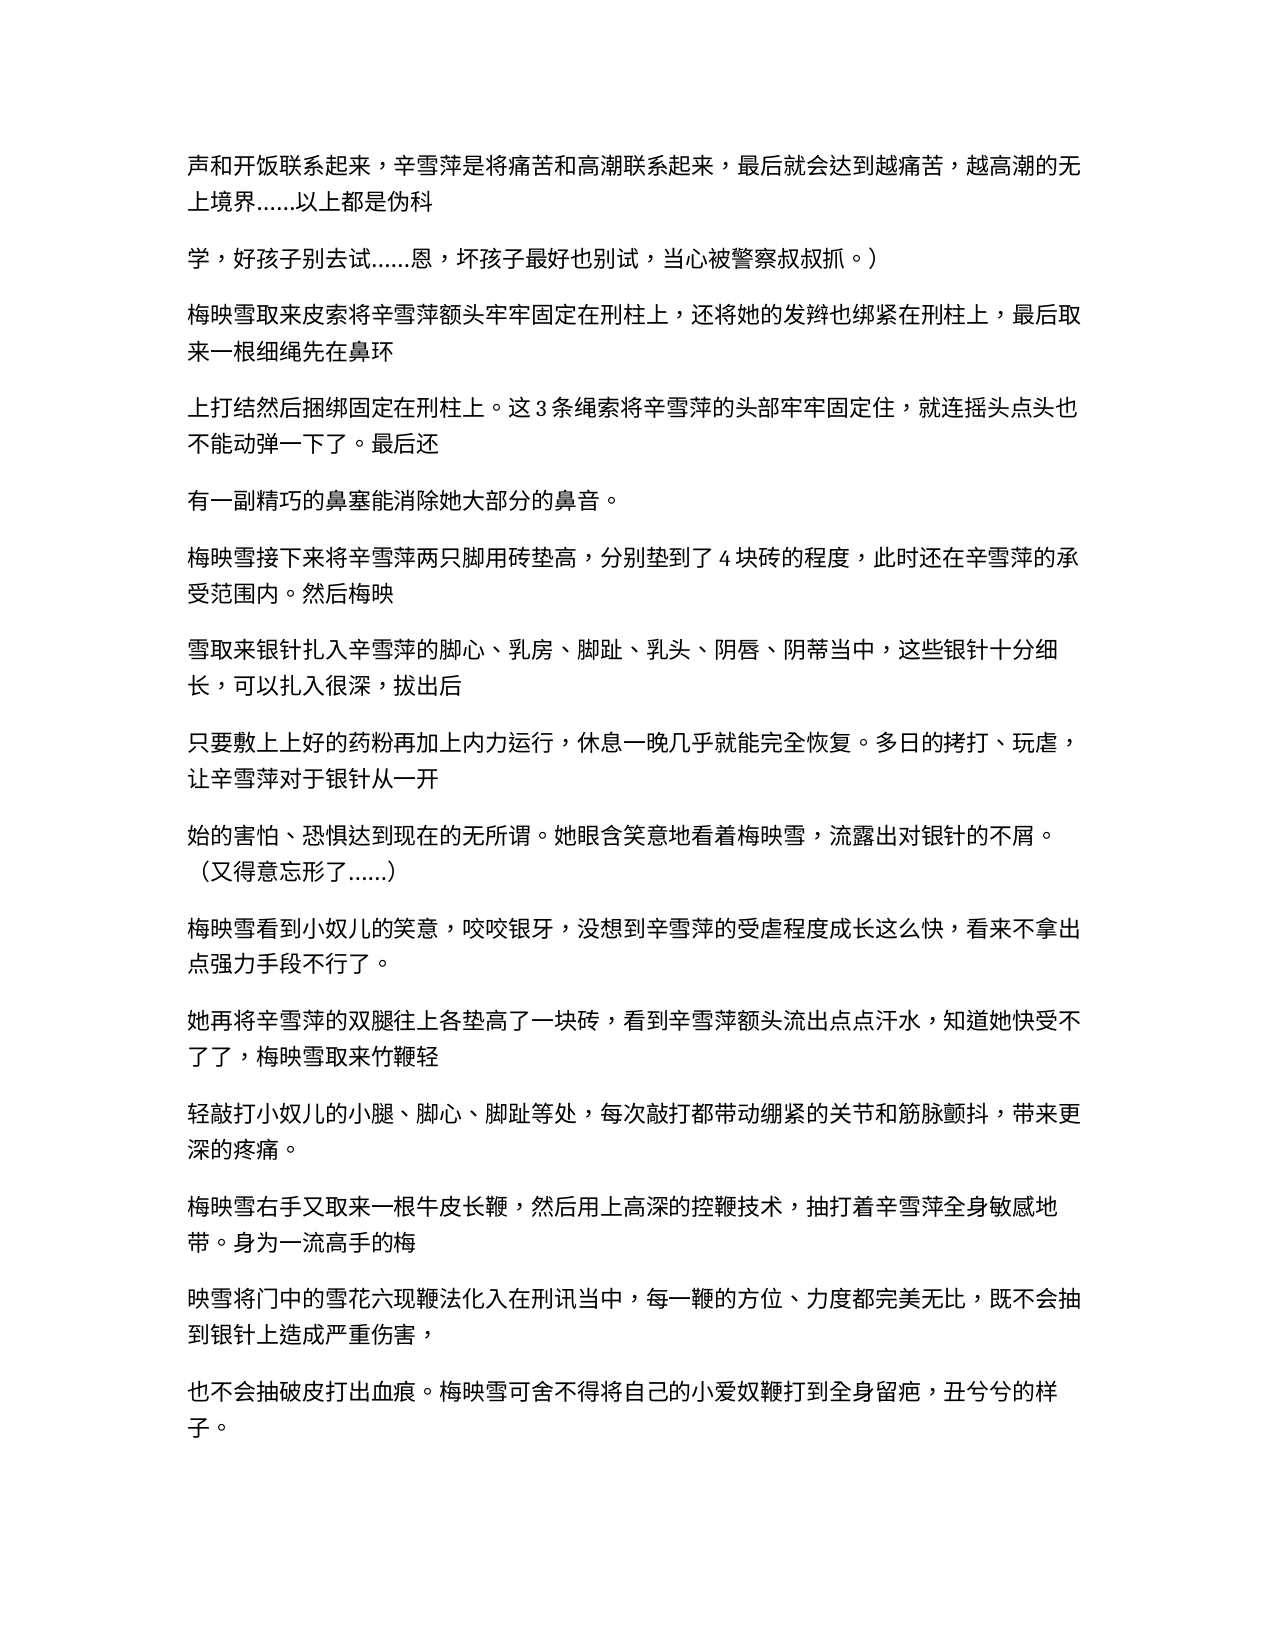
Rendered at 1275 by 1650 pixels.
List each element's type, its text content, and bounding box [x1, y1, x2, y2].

text 梅映雪右手又取来一根牛皮长鞭，然后用上高深的控鞭技术，抽打着辛雪萍全身敏感地带。身为一流高手的梅 [187, 1191, 1087, 1258]
text 她再将辛雪萍的双腿往上各垫高了一块砖，看到辛雪萍额头流出点点汗水，知道她快受不了了，梅映雪取来竹鞭轻 [187, 1005, 1087, 1072]
text 梅映雪看到小奴儿的笑意，咬咬银牙，没想到辛雪萍的受虐程度成长这么快，看来不拿出点强力手段不行了。 [187, 912, 1087, 980]
text 梅映雪接下来将辛雪萍两只脚用砖垫高，分别垫到了4 块砖的程度，此时还在辛雪萍的承受范围内。然后梅映 [187, 542, 1087, 609]
text 雪取来银针扎入辛雪萍的脚心、乳房、脚趾、乳头、阴唇、阴蒂当中，这些银针十分细长，可以扎入很深，拔出后 [187, 634, 1087, 702]
text 也不会抽破皮打出血痕。梅映雪可舍不得将自己的小爱奴鞭打到全身留疤，丑兮兮的样子。 [187, 1376, 1087, 1443]
text 有一副精巧的鼻塞能消除她大部分的鼻音。 [187, 485, 1087, 516]
text 学，好孩子别去试……恩，坏孩子最好也别试，当心被警察叔叔抓。） [187, 243, 1087, 274]
text 只要敷上上好的药粉再加上内力运行，休息一晚几乎就能完全恢复。多日的拷打、玩虐，让辛雪萍对于银针从一开 [187, 727, 1087, 794]
text 始的害怕、恐惧达到现在的无所谓。她眼含笑意地看着梅映雪，流露出对银针的不屑。（又得意忘形了……） [187, 820, 1087, 887]
text 声和开饭联系起来，辛雪萍是将痛苦和高潮联系起来，最后就会达到越痛苦，越高潮的无上境界……以上都是伪科 [187, 150, 1087, 217]
text 轻敲打小奴儿的小腿、脚心、脚趾等处，每次敲打都带动绷紧的关节和筋脉颤抖，带来更深的疼痛。 [187, 1098, 1087, 1165]
text 梅映雪取来皮索将辛雪萍额头牢牢固定在刑柱上，还将她的发辫也绑紧在刑柱上，最后取来一根细绳先在鼻环 [187, 299, 1087, 367]
text 上打结然后捆绑固定在刑柱上。这3 条绳索将辛雪萍的头部牢牢固定住，就连摇头点头也不能动弹一下了。最后还 [187, 392, 1087, 459]
text 映雪将门中的雪花六现鞭法化入在刑讯当中，每一鞭的方位、力度都完美无比，既不会抽到银针上造成严重伤害， [187, 1283, 1087, 1351]
